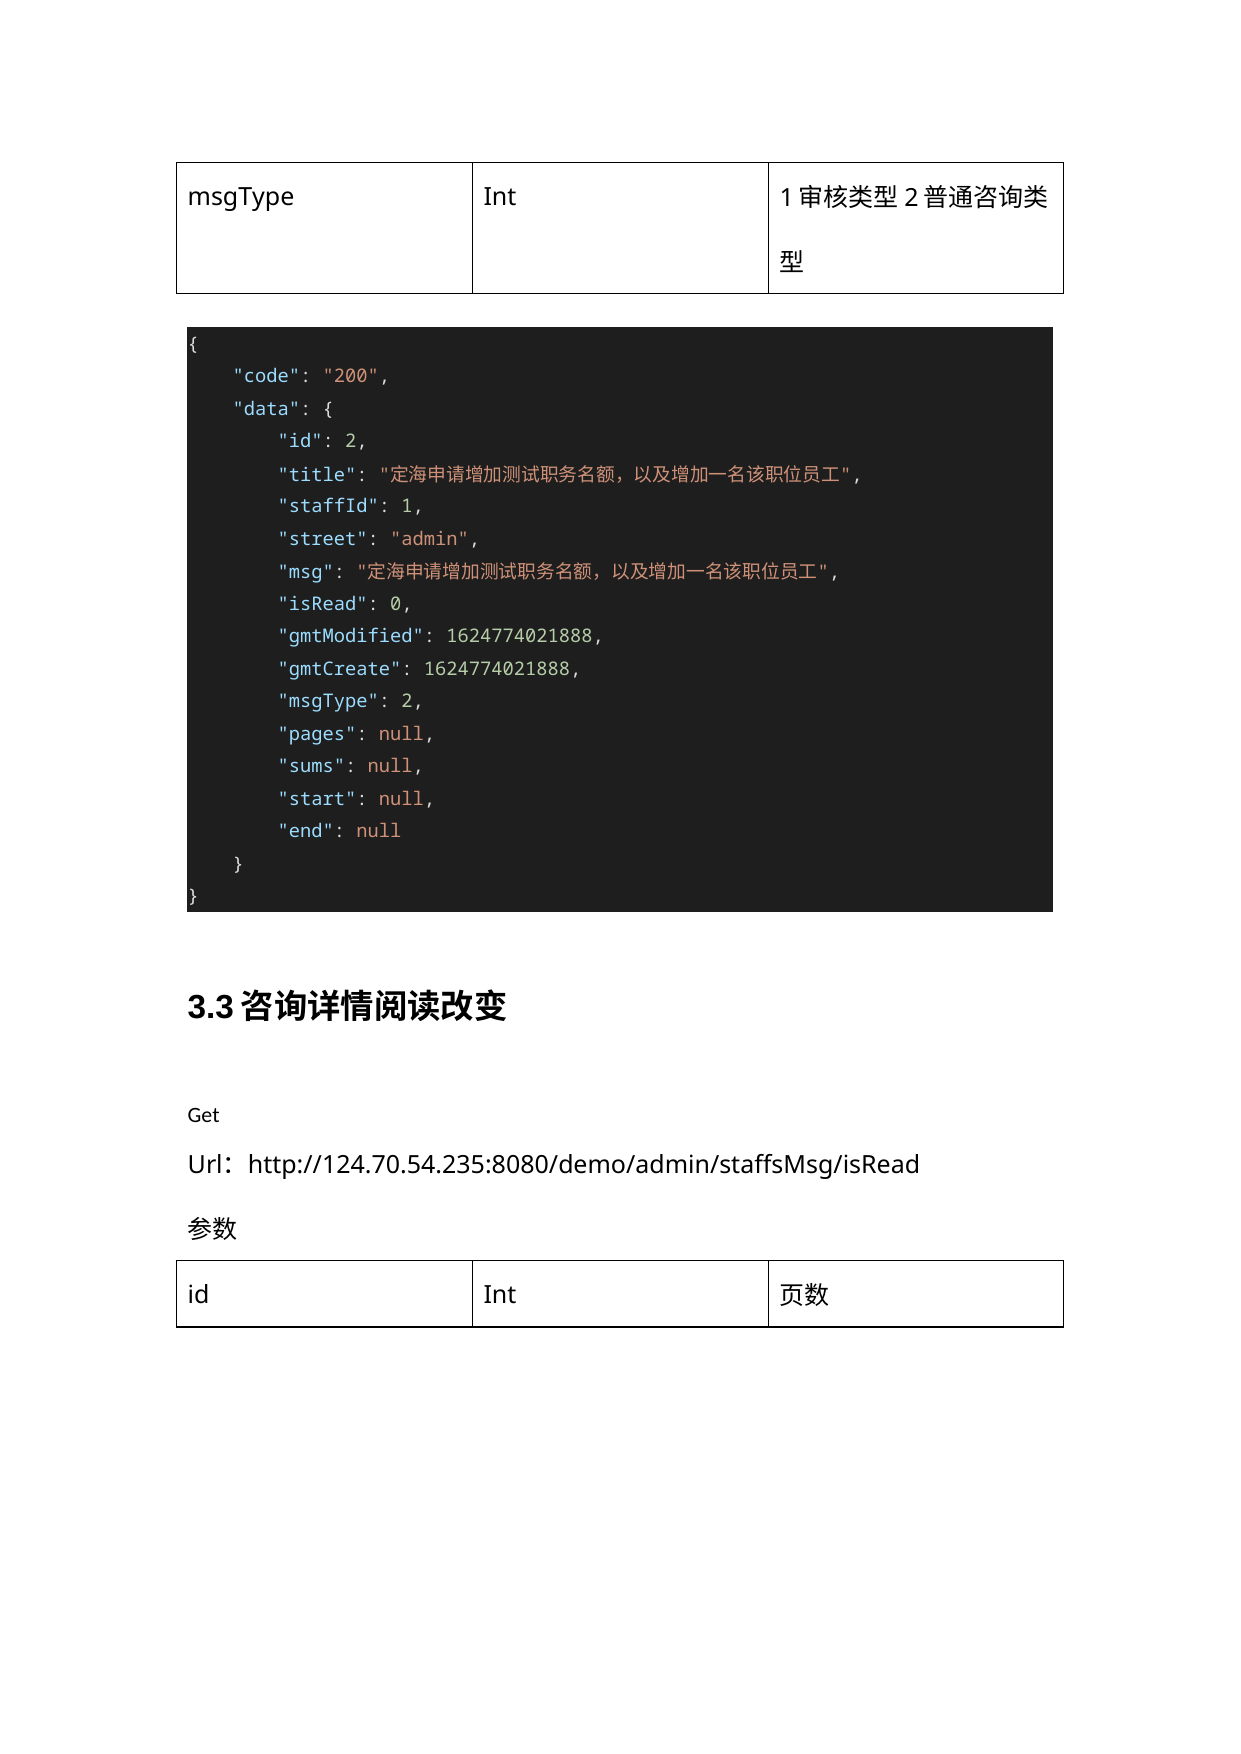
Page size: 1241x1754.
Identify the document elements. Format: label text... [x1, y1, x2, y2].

text "start": null, [187, 782, 1053, 814]
text Get [187, 1098, 1053, 1130]
text "gmtCreate": 1624774021888, [187, 652, 1053, 684]
table_cell Int [473, 163, 768, 293]
table_cell 1审核类型 2普通咨询类型 [769, 163, 1063, 293]
text "pages": null, [187, 717, 1053, 749]
table_cell msgType [177, 163, 472, 293]
text 参数 [187, 1195, 1053, 1260]
text "msg": "定海申请增加测试职务名额，以及增加一名该职位员工", [187, 554, 1053, 587]
text "gmtModified": 1624774021888, [187, 619, 1053, 652]
text "isRead": 0, [187, 587, 1053, 619]
text { [187, 327, 1053, 359]
subtitle 3.3咨询详情阅读改变 [187, 971, 1053, 1036]
table_header Int [473, 1261, 768, 1326]
text "title": "定海申请增加测试职务名额，以及增加一名该职位员工", [187, 457, 1053, 489]
text "sums": null, [187, 749, 1053, 782]
text } [187, 847, 1053, 879]
text } [187, 879, 1053, 912]
text "staffId": 1, [187, 489, 1053, 522]
text "street": "admin", [187, 522, 1053, 554]
table_header 页数 [769, 1261, 1063, 1326]
text "code": "200", [187, 359, 1053, 392]
text "id": 2, [187, 424, 1053, 457]
text "msgType": 2, [187, 684, 1053, 717]
table_header id [177, 1261, 472, 1326]
text Url：http://124.70.54.235:8080/demo/admin/staffsMsg/isRead [187, 1130, 1053, 1195]
text "end": null [187, 814, 1053, 847]
text "data": { [187, 392, 1053, 424]
